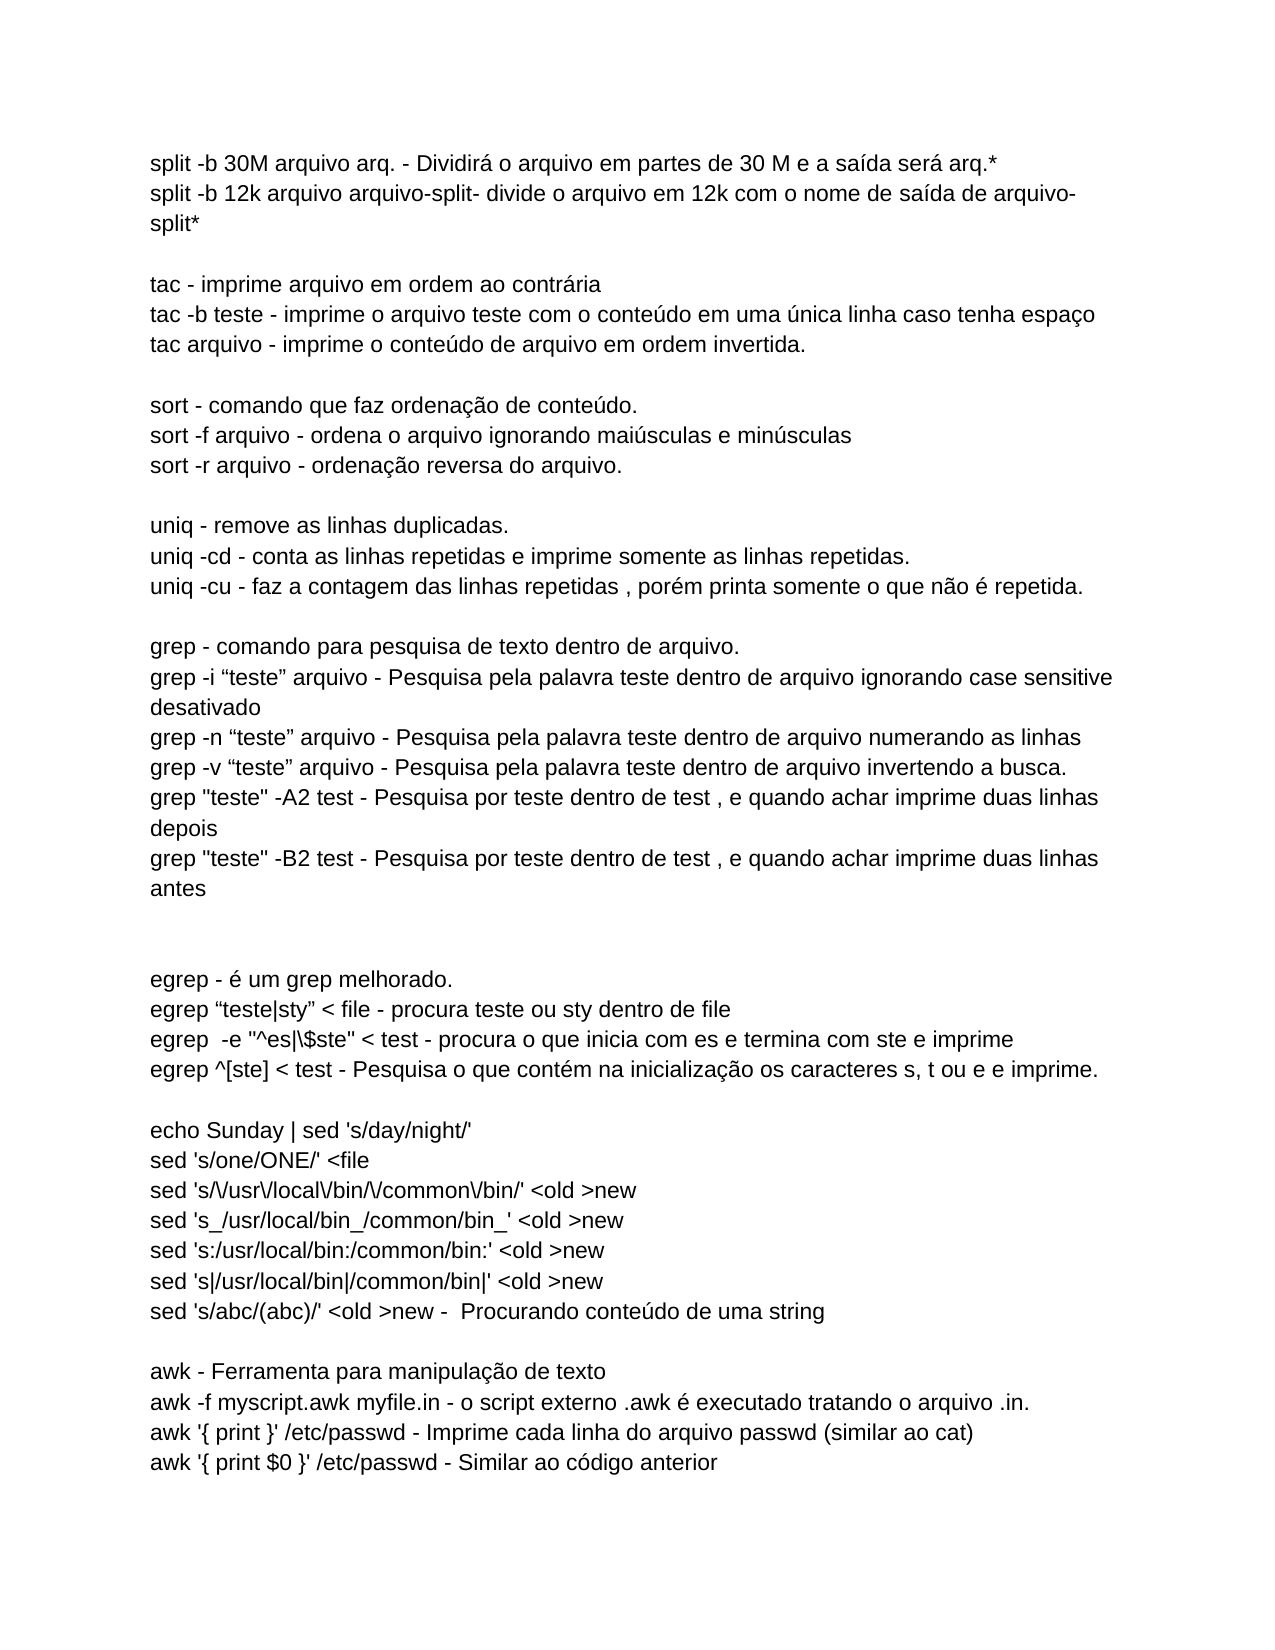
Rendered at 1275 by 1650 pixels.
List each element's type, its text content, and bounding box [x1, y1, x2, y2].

text sed 's/one/ONE/' <file [150, 1147, 1125, 1173]
text sed 's|/usr/local/bin|/common/bin|' <old >new sed 's/abc/(abc)/' <old >new - Procurando conteúdo de uma string [150, 1268, 1125, 1324]
text grep -i “teste” arquivo - Pesquisa pela palavra teste dentro de arquivo ignorando case sensitive desativado [150, 663, 1125, 720]
text awk - Ferramenta para manipulação de texto [150, 1358, 1125, 1385]
text tac - imprime arquivo em ordem ao contrária [150, 271, 1125, 297]
text awk '{ print }' /etc/passwd - Imprime cada linha do arquivo passwd (similar ao cat) [150, 1419, 1125, 1445]
text grep -v “teste” arquivo - Pesquisa pela palavra teste dentro de arquivo invertendo a busca. [150, 754, 1125, 781]
text awk -f myscript.awk myfile.in - o script externo .awk é executado tratando o arquivo .in. [150, 1388, 1125, 1415]
text split -b 30M arquivo arq. - Dividirá o arquivo em partes de 30 M e a saída será arq.* [150, 150, 1125, 176]
text echo Sunday | sed 's/day/night/' [150, 1117, 1125, 1143]
text grep - comando para pesquisa de texto dentro de arquivo. [150, 633, 1125, 660]
text sort - comando que faz ordenação de conteúdo. [150, 392, 1125, 418]
text grep "teste" -A2 test - Pesquisa por teste dentro de test , e quando achar imprime duas linhas depois [150, 784, 1125, 841]
text sed 's/\/usr\/local\/bin/\/common\/bin/' <old >new [150, 1177, 1125, 1203]
text split -b 12k arquivo arquivo-split- divide o arquivo em 12k com o nome de saída de arquivo-split* [150, 180, 1125, 237]
text egrep ^[ste] < test - Pesquisa o que contém na inicialização os caracteres s, t ou e e imprime. [150, 1056, 1125, 1083]
text sort -f arquivo - ordena o arquivo ignorando maiúsculas e minúsculas [150, 422, 1125, 448]
text egrep “teste|sty” < file - procura teste ou sty dentro de file [150, 996, 1125, 1022]
text uniq - remove as linhas duplicadas. [150, 512, 1125, 539]
text grep -n “teste” arquivo - Pesquisa pela palavra teste dentro de arquivo numerando as linhas [150, 724, 1125, 750]
text tac arquivo - imprime o conteúdo de arquivo em ordem invertida. [150, 331, 1125, 358]
text sort -r arquivo - ordenação reversa do arquivo. [150, 452, 1125, 478]
text uniq -cd - conta as linhas repetidas e imprime somente as linhas repetidas. [150, 543, 1125, 569]
text awk '{ print $0 }' /etc/passwd - Similar ao código anterior [150, 1449, 1125, 1475]
text uniq -cu - faz a contagem das linhas repetidas , porém printa somente o que não é repetida. [150, 573, 1125, 599]
text egrep -e "^es|\$ste" < test - procura o que inicia com es e termina com ste e imprime [150, 1026, 1125, 1052]
text tac -b teste - imprime o arquivo teste com o conteúdo em uma única linha caso tenha espaço [150, 301, 1125, 327]
text egrep - é um grep melhorado. [150, 966, 1125, 992]
text sed 's_/usr/local/bin_/common/bin_' <old >new sed 's:/usr/local/bin:/common/bin:' <old >new [150, 1207, 1125, 1264]
text grep "teste" -B2 test - Pesquisa por teste dentro de test , e quando achar imprime duas linhas antes [150, 845, 1125, 901]
